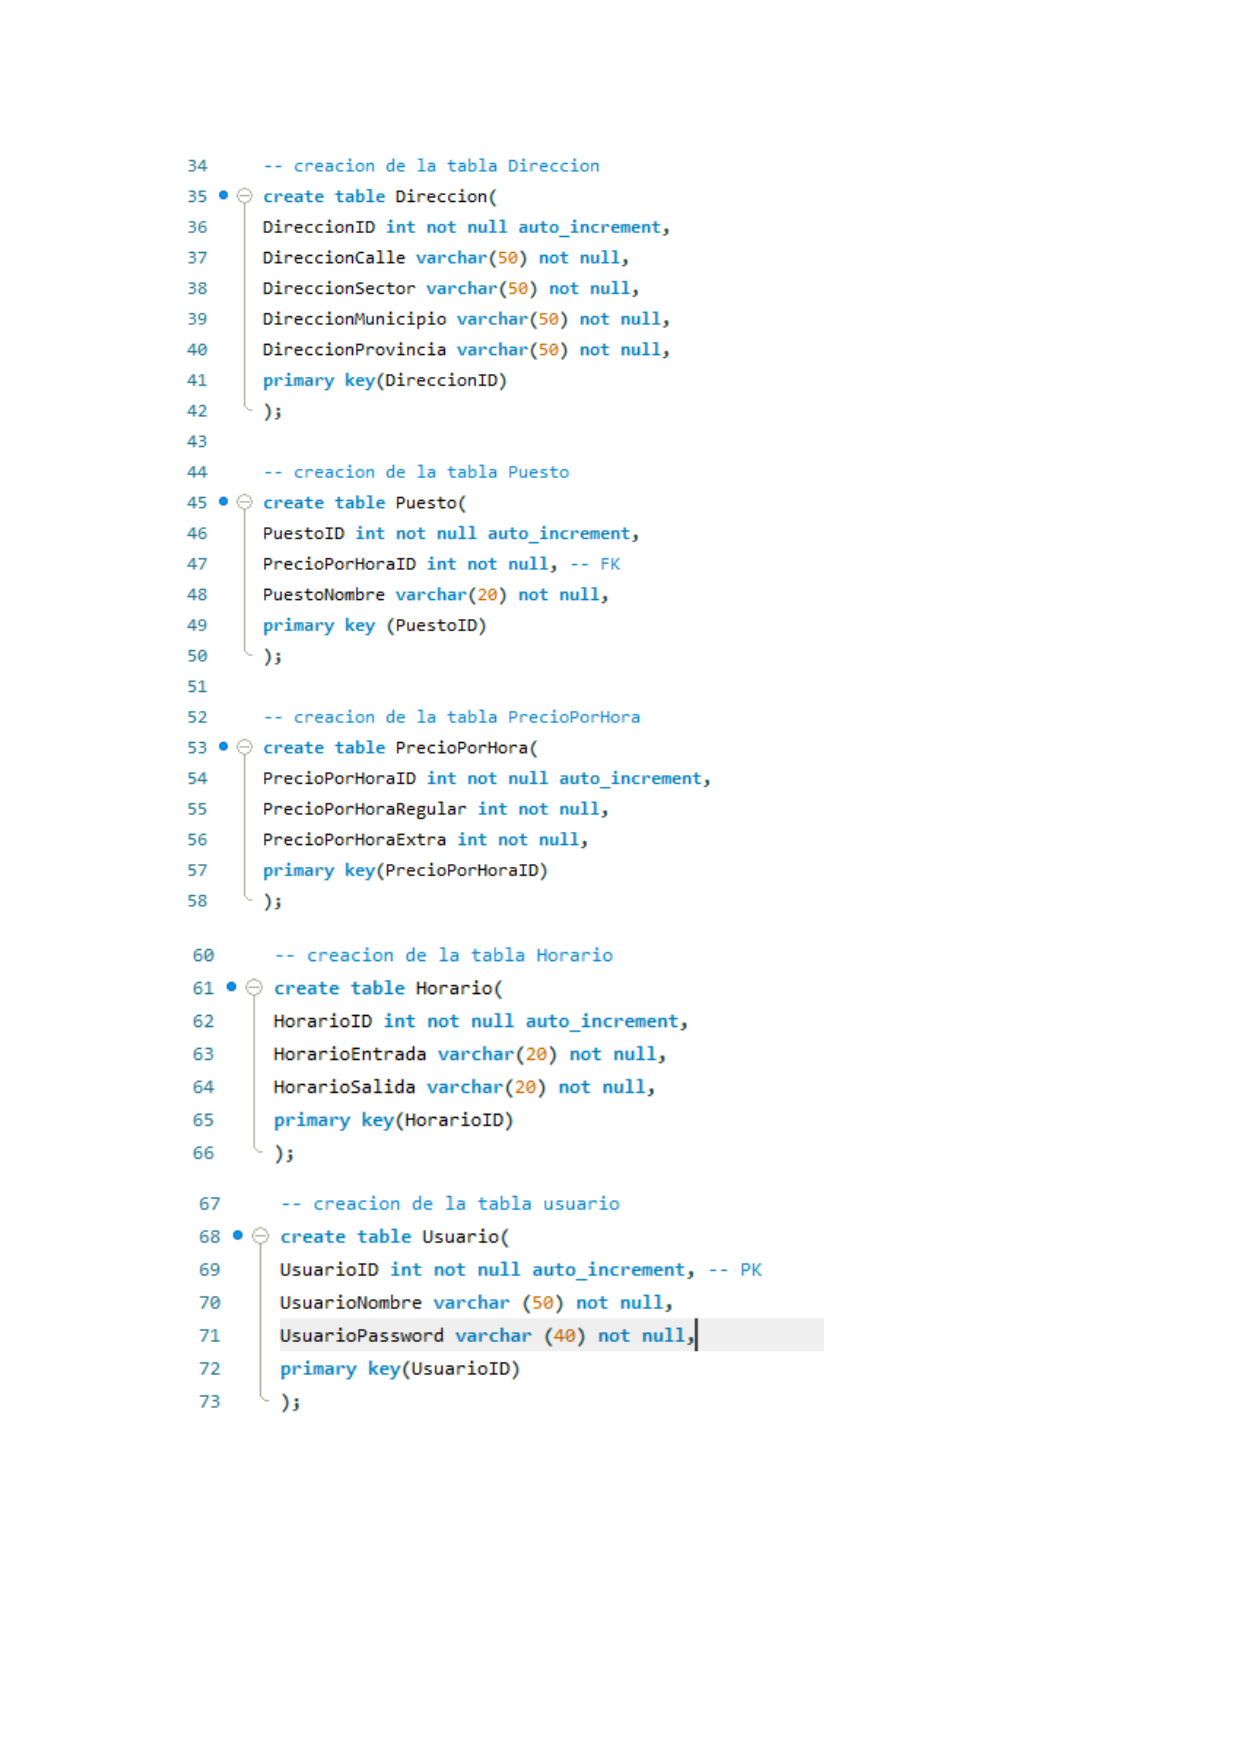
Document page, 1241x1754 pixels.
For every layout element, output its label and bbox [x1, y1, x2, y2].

picture [177, 935, 912, 1167]
picture [177, 147, 1063, 917]
picture [177, 1185, 824, 1419]
